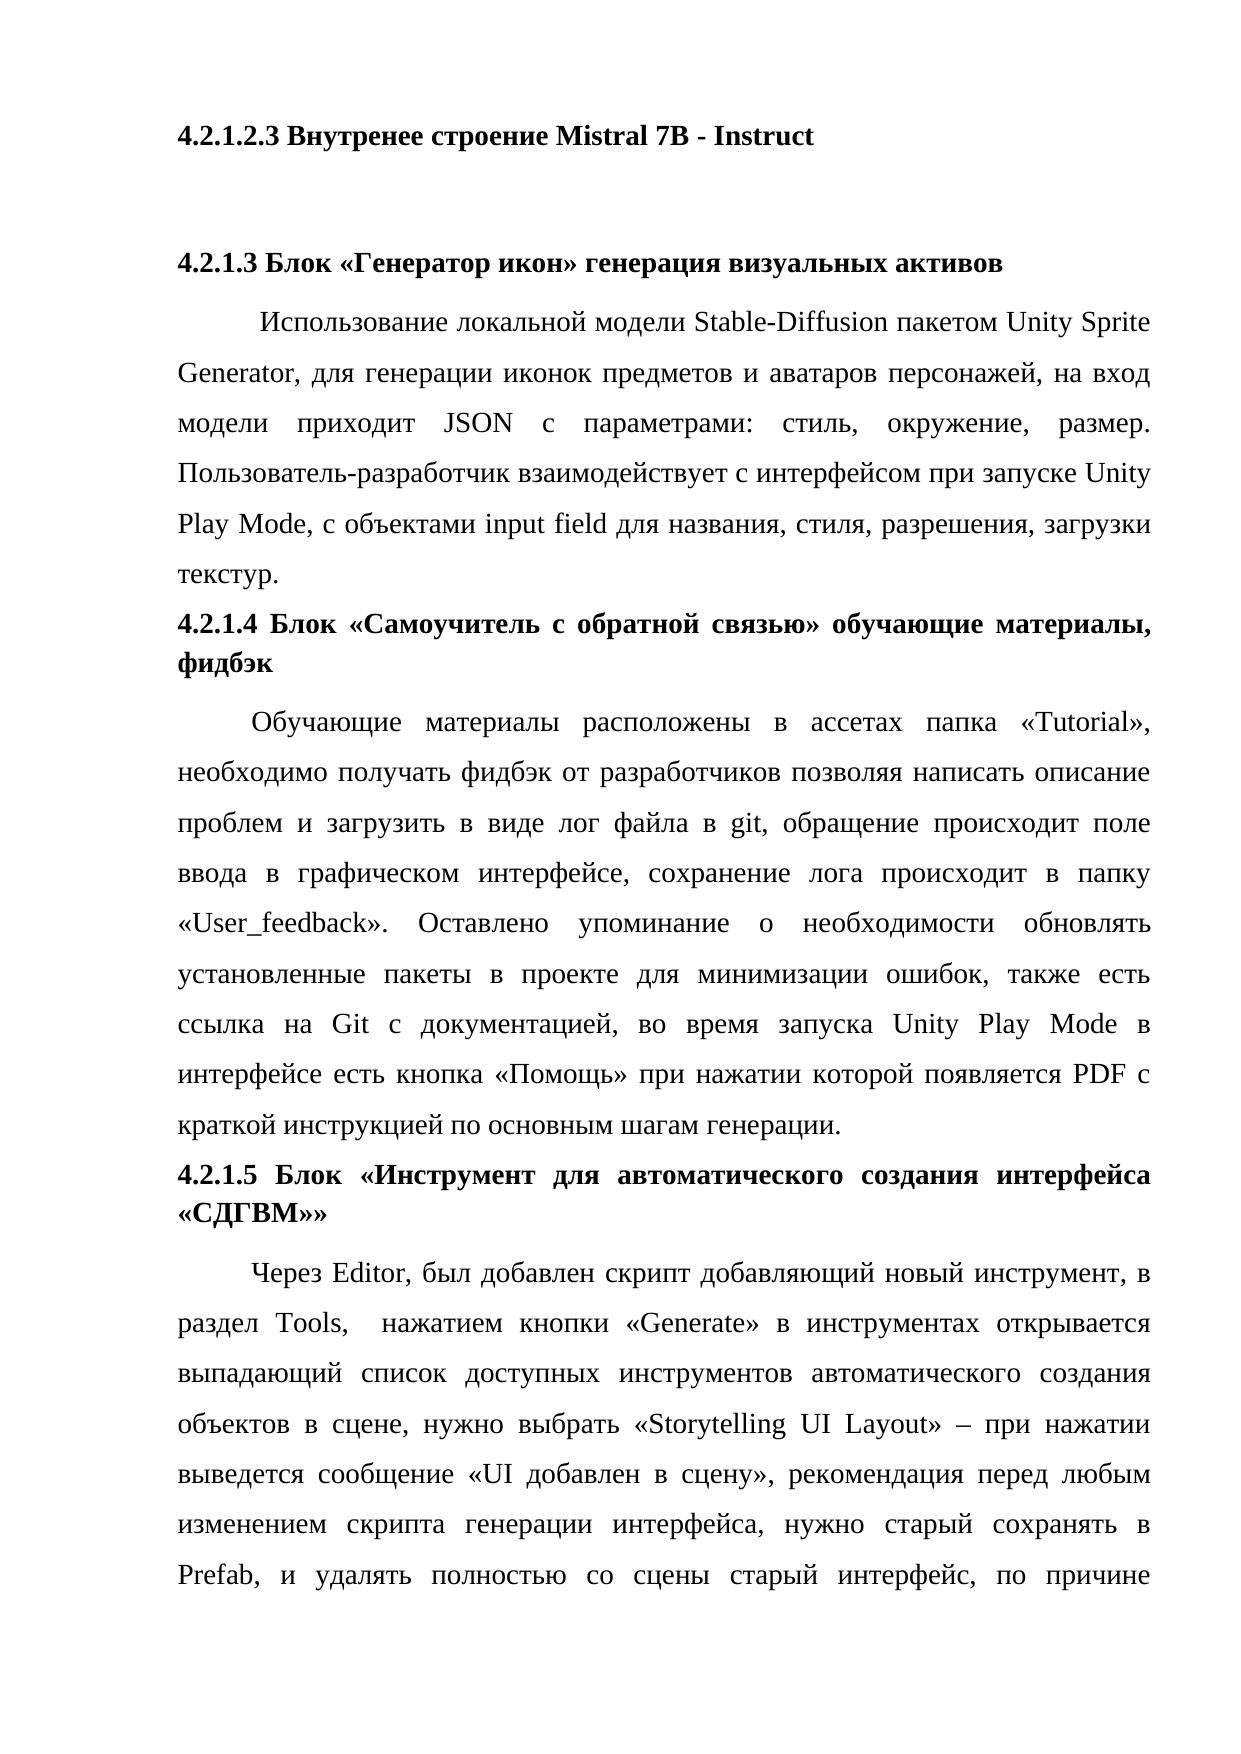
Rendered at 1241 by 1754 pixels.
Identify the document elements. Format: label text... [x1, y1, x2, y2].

text Использование локальной модели Stable-Diffusion пакетом Unity Sprite Generator, для генерации иконок предметов и аватаров персонажей, на вход модели приходит JSON с параметрами: стиль, окружение, размер. Пользователь-разработчик взаимодействует с интерфейсом при запуске Unity Play Mode, с объектами input field для названия, стиля, разрешения, загрузки текстур. [177, 304, 1152, 589]
text 4.2.1.5 Блок «Инструмент для автоматического создания интерфейса «СДГВМ»» [177, 1157, 1152, 1229]
text Обучающие материалы расположены в ассетах папка «Tutorial», необходимо получать фидбэк от разработчиков позволяя написать описание проблем и загрузить в виде лог файла в git, обращение происходит поле ввода в графическом интерфейсе, сохранение лога происходит в папку «User_feedback». Оставлено упоминание о необходимости обновлять установленные пакеты в проекте для минимизации ошибок, также есть ссылка на Git с документацией, во время запуска Unity Play Mode в интерфейсе есть кнопка «Помощь» при нажатии которой появляется PDF с краткой инструкцией по основным шагам генерации. [177, 704, 1152, 1140]
text 4.2.1.2.3 Внутренее строение Mistral 7B - Instruct [177, 118, 1152, 220]
text 4.2.1.4 Блок «Самоучитель с обратной связью» обучающие материалы, фидбэк [177, 606, 1152, 678]
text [177, 1255, 1152, 1590]
text 4.2.1.3 Блок «Генератор икон» генерация визуальных активов [177, 245, 1152, 279]
